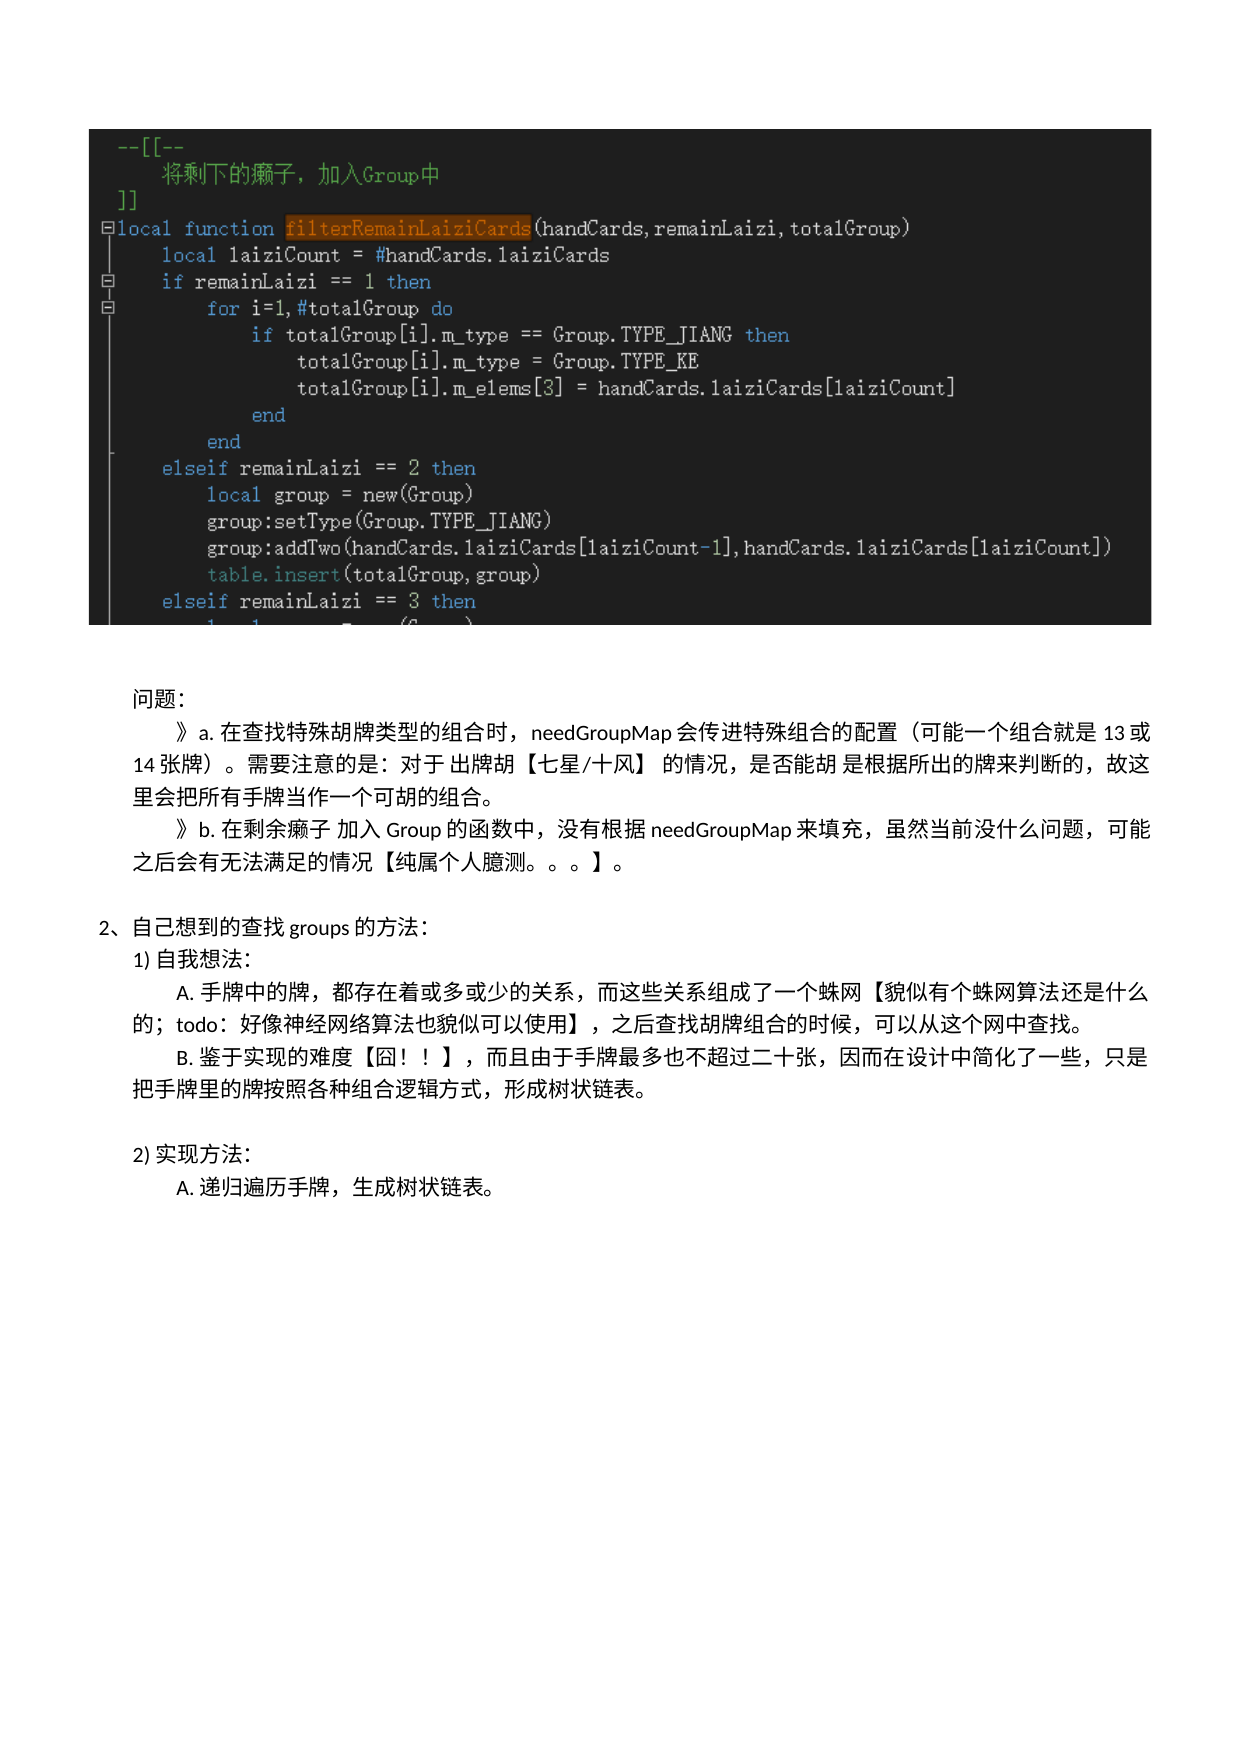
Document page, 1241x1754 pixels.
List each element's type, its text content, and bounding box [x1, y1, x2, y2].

text 2) 实现方法： [89, 1137, 1152, 1169]
picture [88, 129, 1152, 625]
text A. 递归遍历手牌，生成树状链表。 [89, 1169, 1152, 1202]
text 》a. 在查找特殊胡牌类型的组合时，needGroupMap会传进特殊组合的配置（可能一个组合就是13或14张牌）。需要注意的是：对于 出牌胡【七星/十风】 的情况，是否能胡 是根据所出的牌来判断的，故这里会把所有手牌当作一个可胡的组合。 [132, 714, 1152, 812]
text 1) 自我想法： [89, 942, 1152, 974]
text B. 鉴于实现的难度【囧！！】，而且由于手牌最多也不超过二十张，因而在设计中简化了一些，只是把手牌里的牌按照各种组合逻辑方式，形成树状链表。 [132, 1039, 1152, 1104]
text 问题： [89, 682, 1152, 714]
text 》b. 在剩余癞子 加入Group的函数中，没有根据needGroupMap来填充，虽然当前没什么问题，可能之后会有无法满足的情况【纯属个人臆测。。。】。 [132, 812, 1152, 877]
text A. 手牌中的牌，都存在着或多或少的关系，而这些关系组成了一个蛛网【貌似有个蛛网算法还是什么的；todo：好像神经网络算法也貌似可以使用】，之后查找胡牌组合的时候，可以从这个网中查找。 [132, 974, 1152, 1039]
text 2、自己想到的查找groups的方法： [89, 909, 1152, 942]
